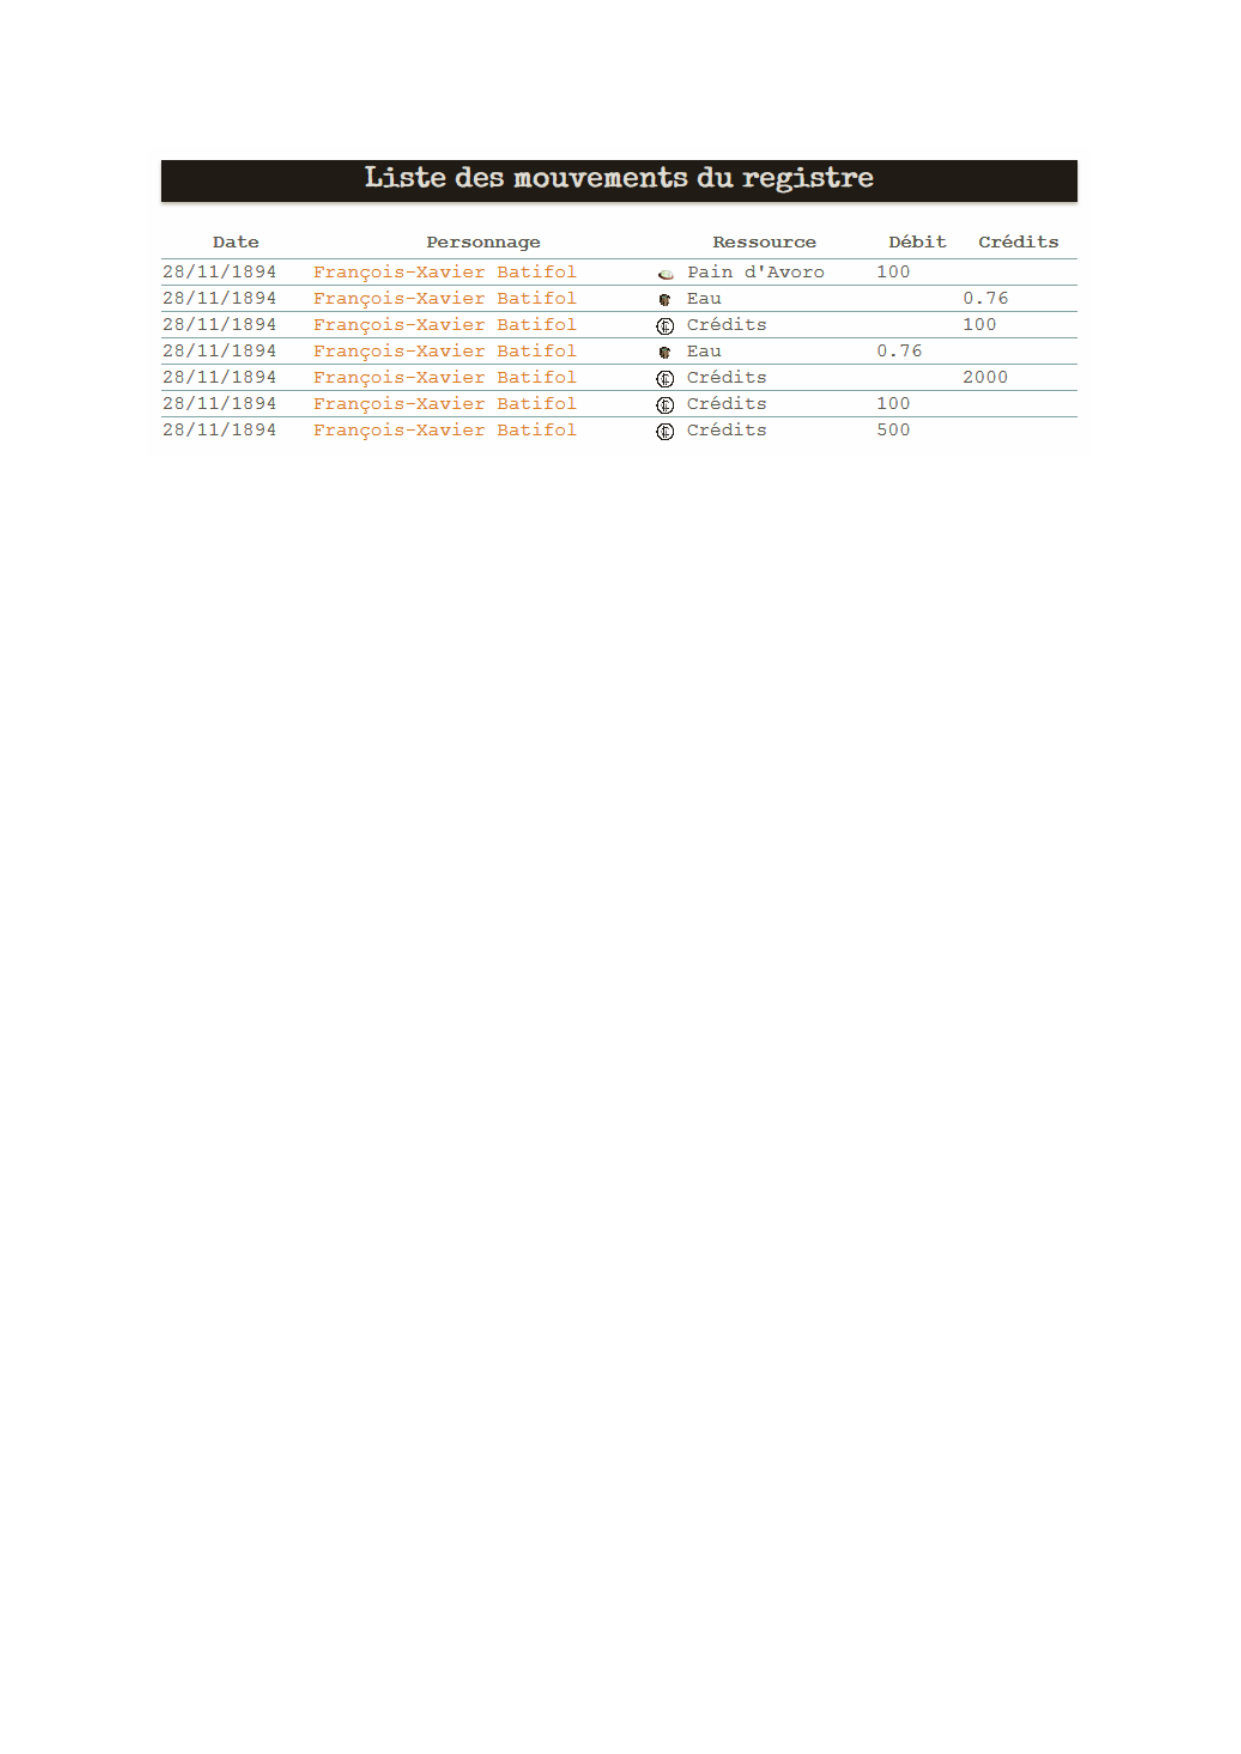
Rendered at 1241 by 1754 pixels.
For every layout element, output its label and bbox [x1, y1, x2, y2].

picture [147, 147, 1092, 457]
